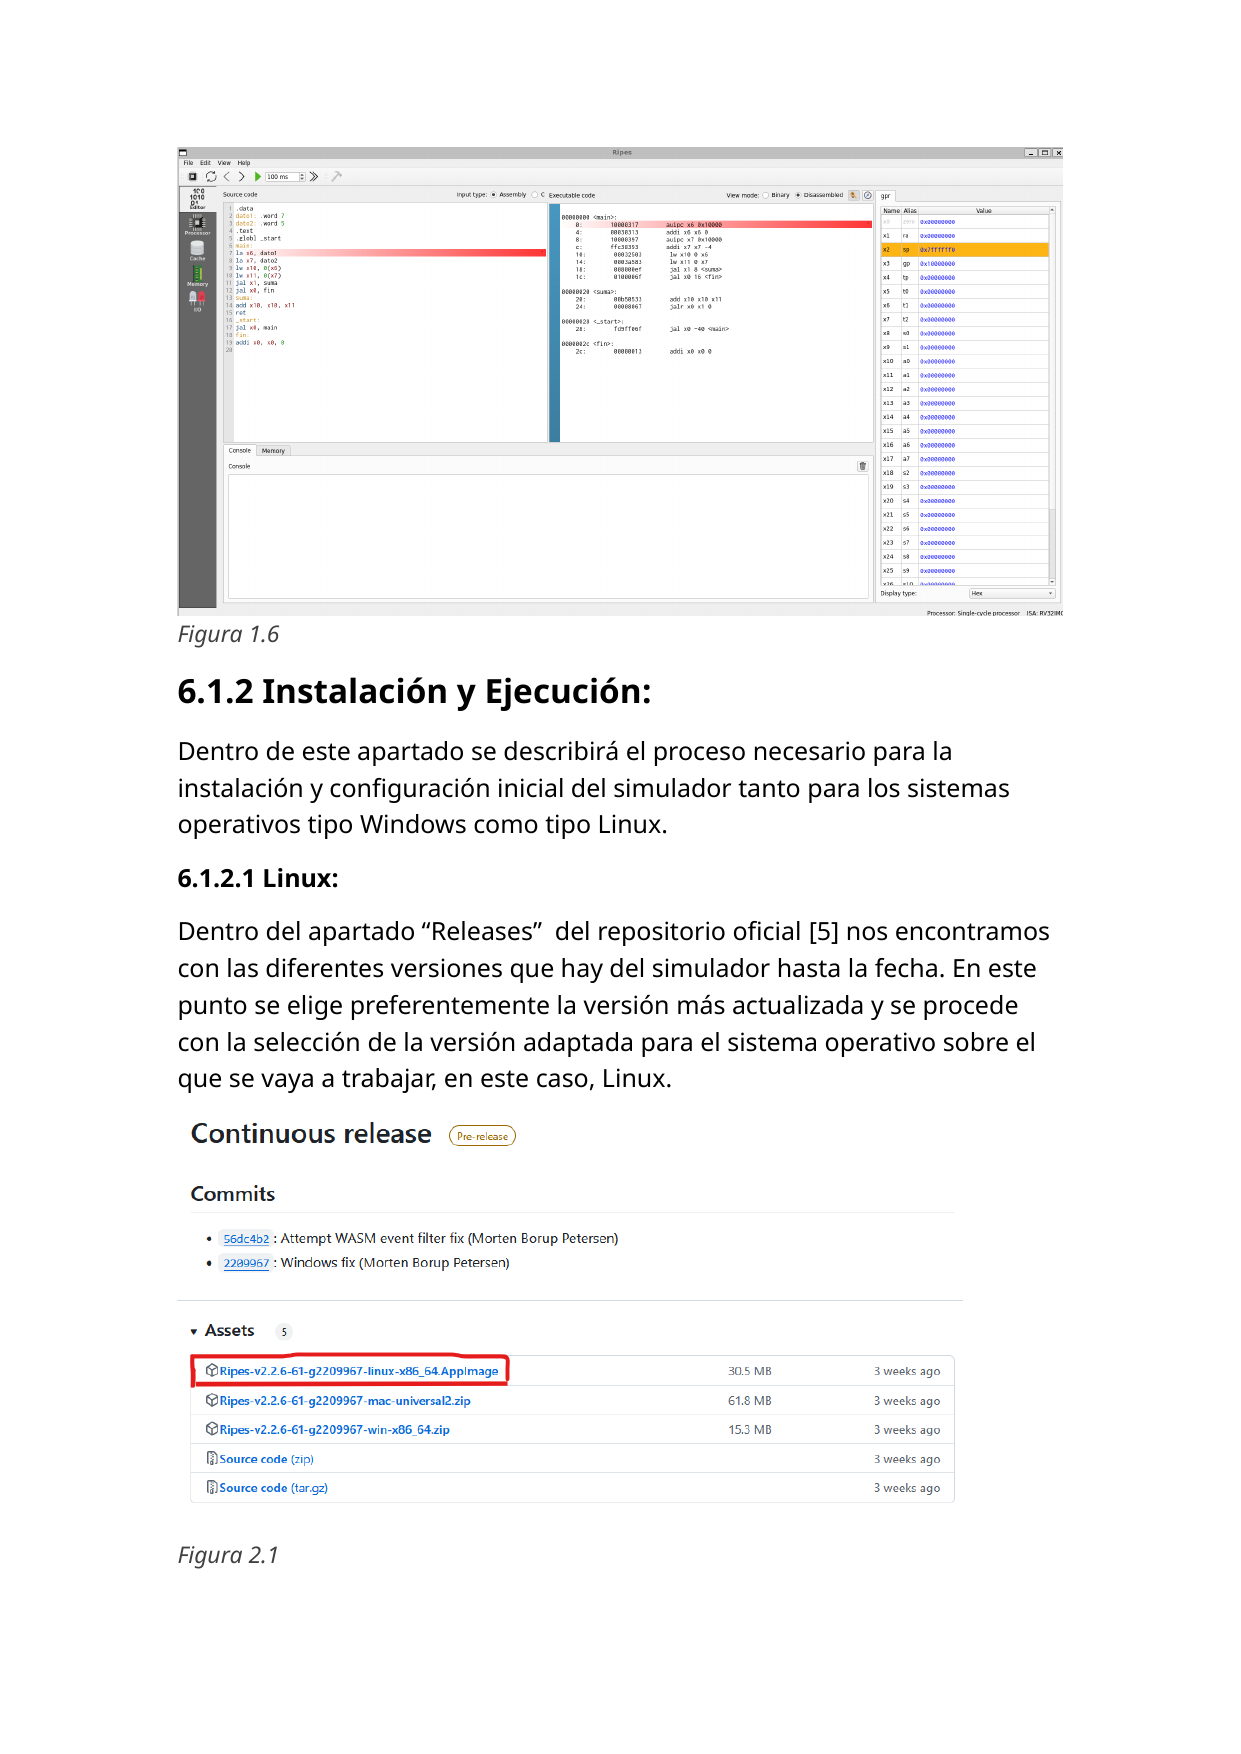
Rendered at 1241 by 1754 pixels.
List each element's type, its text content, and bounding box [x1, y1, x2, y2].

text 6.1.2.1 Linux: [177, 861, 1063, 895]
picture [177, 147, 1063, 616]
text Dentro de este apartado se describirá el proceso necesario para la instalación y configuración inicial del simulador tanto para los sistemas operativos tipo Windows como tipo Linux. [177, 734, 1063, 841]
text Figura 1.6 [177, 616, 1063, 649]
text 6.1.2 Instalación y Ejecución: [177, 668, 1063, 713]
picture [177, 1097, 963, 1530]
